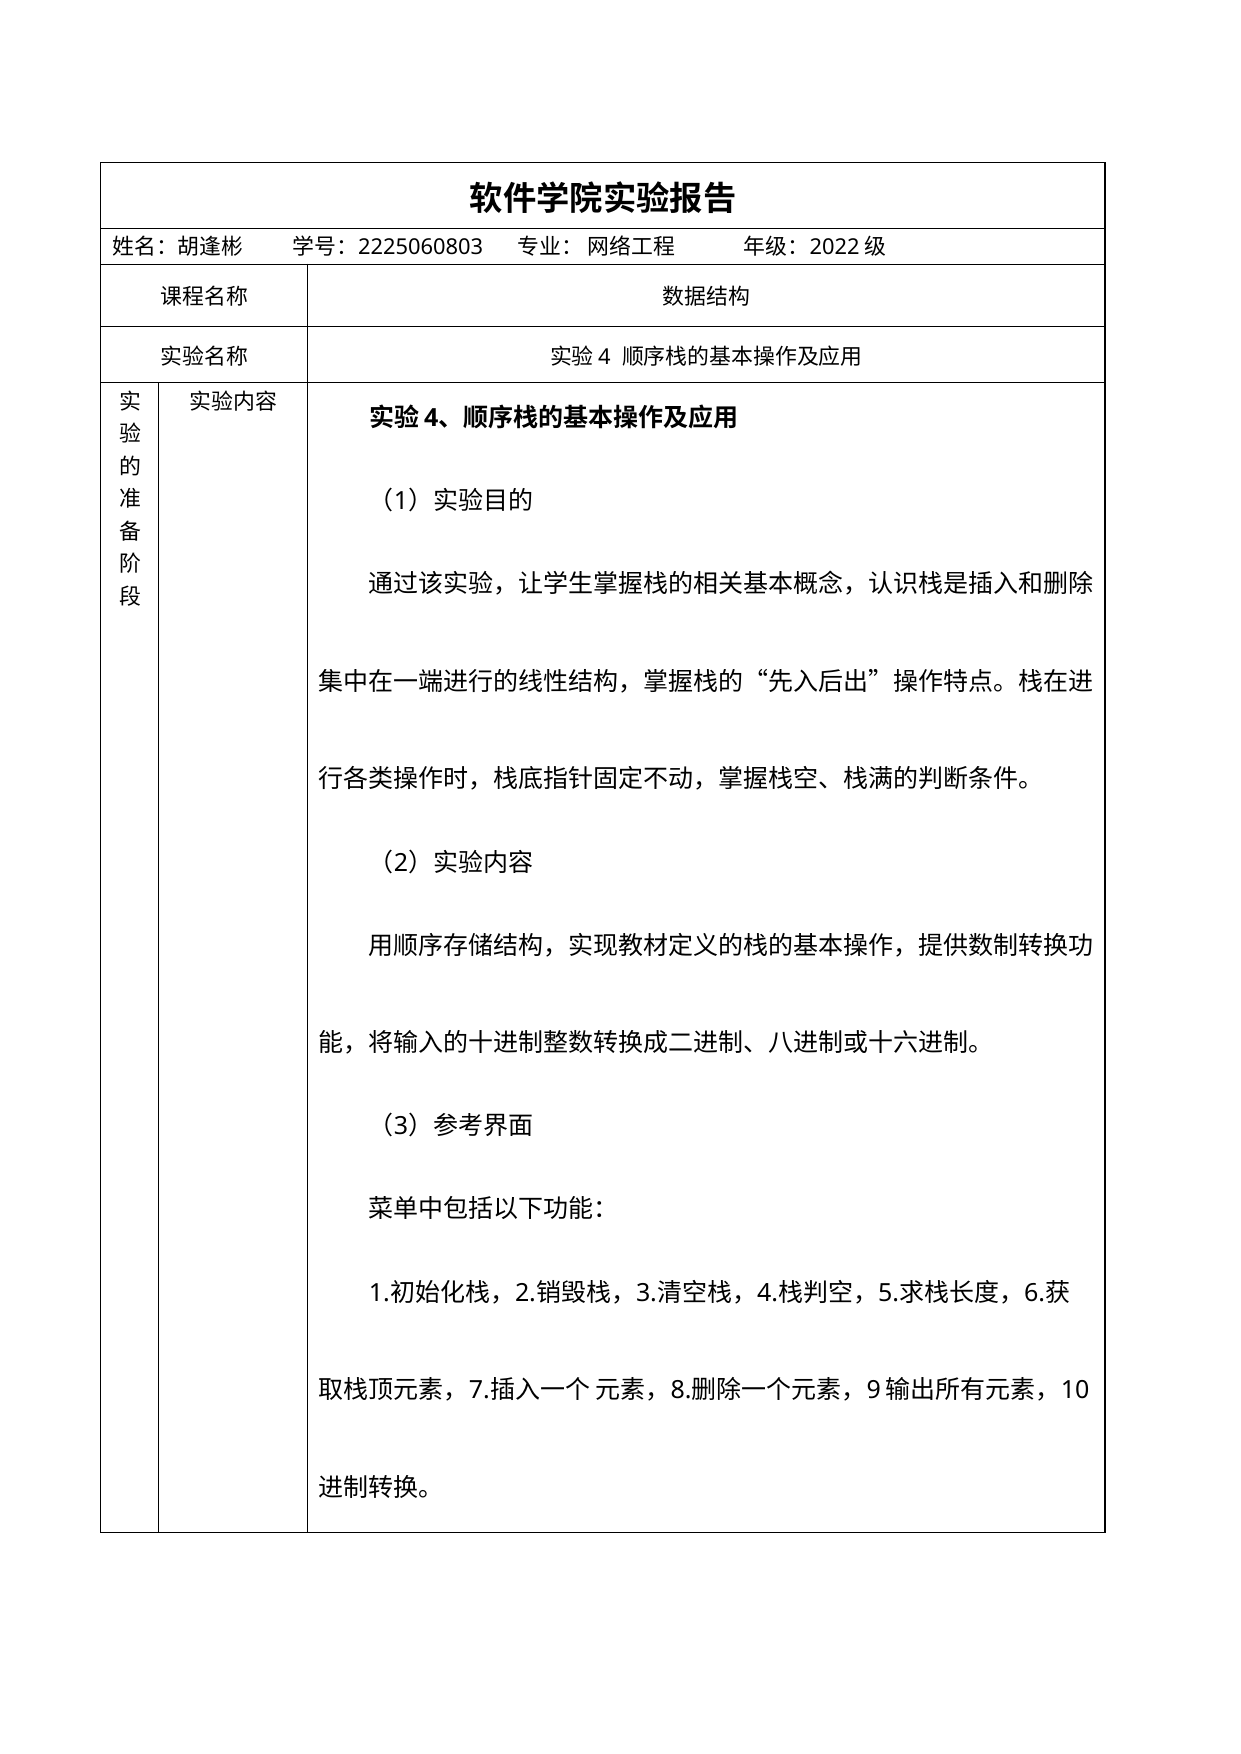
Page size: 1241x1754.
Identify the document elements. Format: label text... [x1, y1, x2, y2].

table_cell 实验的准备阶段 [101, 383, 158, 1532]
table_cell 实验4 顺序栈的基本操作及应用 [308, 327, 1104, 382]
table_cell 实验名称 [101, 327, 307, 382]
table_header 软件学院实验报告 [101, 163, 1104, 228]
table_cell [308, 383, 1104, 1532]
table_cell 实验内容 [159, 383, 307, 1532]
table_cell 课程名称 [101, 265, 307, 326]
table_cell 姓名：胡逢彬 学号：2225060803 专业： 网络工程 年级：2022级 [101, 229, 1104, 263]
table_cell 数据结构 [308, 265, 1104, 326]
